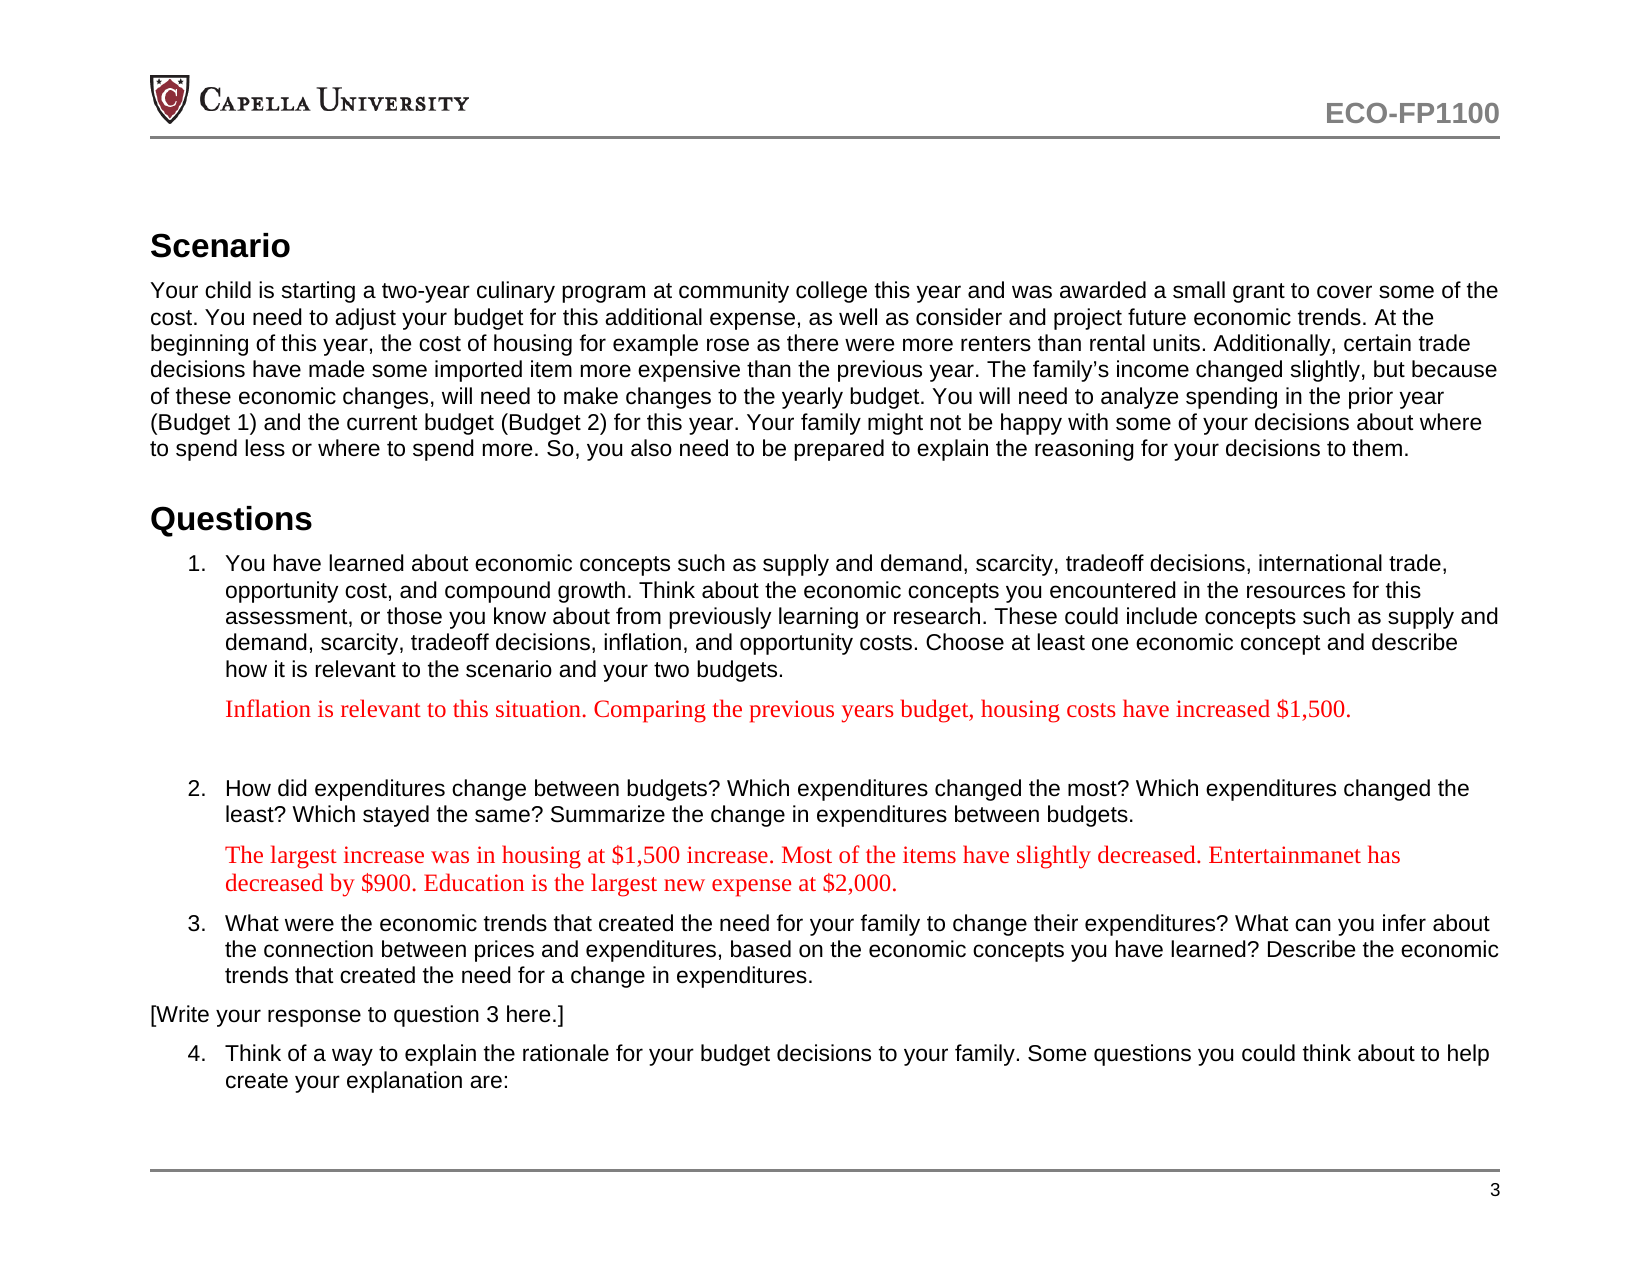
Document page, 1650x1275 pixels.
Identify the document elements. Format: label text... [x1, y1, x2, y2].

text [Write your response to question 3 here.] [150, 1001, 1500, 1028]
subtitle Questions [150, 499, 1500, 538]
text Your child is starting a two-year culinary program at community college this year and was awarded a small grant to cover some of the cost. You need to adjust your budget for this additional expense, as well as consider and project future economic trends. At the beginning of this year, the cost of housing for example rose as there were more renters than rental units. Additionally, certain trade decisions have made some imported item more expensive than the previous year. The family’s income changed slightly, but because of these economic changes, will need to make changes to the yearly budget. You will need to analyze spending in the prior year (Budget 1) and the current budget (Budget 2) for this year. Your family might not be happy with some of your decisions about where to spend less or where to spend more. So, you also need to be prepared to explain the reasoning for your decisions to them. [150, 277, 1500, 462]
list Think of a way to explain the rationale for your budget decisions to your family. Some questions you could think about to help create your explanation are: [187, 1040, 1500, 1093]
list What were the economic trends that created the need for your family to change their expenditures? What can you infer about the connection between prices and expenditures, based on the economic concepts you have learned? Describe the economic trends that created the need for a change in expenditures. [187, 910, 1500, 989]
text Inflation is relevant to this situation. Comparing the previous years budget, housing costs have increased $1,500. [225, 694, 1500, 723]
subtitle Scenario [150, 226, 1500, 265]
text The largest increase was in housing at $1,500 increase. Most of the items have slightly decreased. Entertainmanet has decreased by $900. Education is the largest new expense at $2,000. [225, 840, 1500, 897]
list You have learned about economic concepts such as supply and demand, scarcity, tradeoff decisions, international trade, opportunity cost, and compound growth. Think about the economic concepts you encountered in the resources for this assessment, or those you know about from previously learning or research. These could include concepts such as supply and demand, scarcity, tradeoff decisions, inflation, and opportunity costs. Choose at least one economic concept and describe how it is relevant to the scenario and your two budgets. [187, 550, 1500, 682]
list How did expenditures change between budgets? Which expenditures changed the most? Which expenditures changed the least? Which stayed the same? Summarize the change in expenditures between budgets. [187, 774, 1500, 827]
picture [150, 75, 469, 124]
